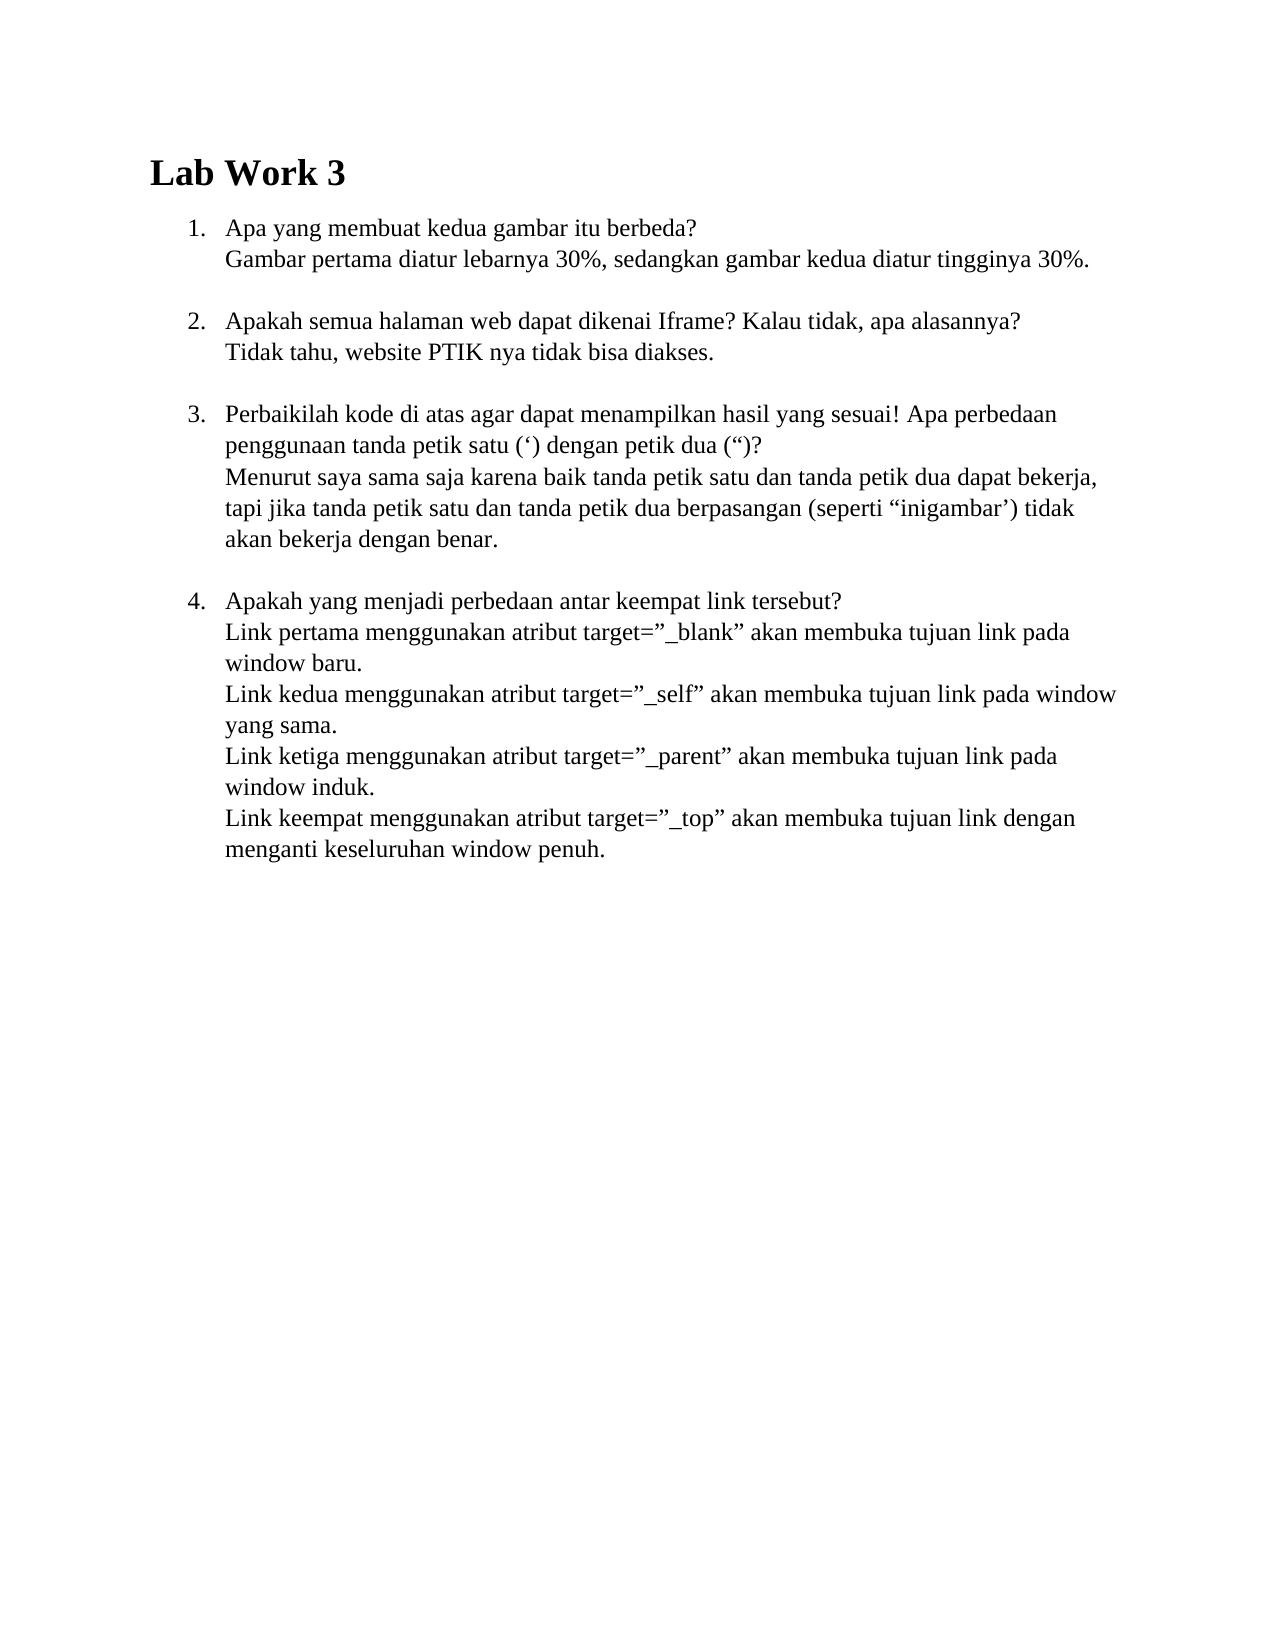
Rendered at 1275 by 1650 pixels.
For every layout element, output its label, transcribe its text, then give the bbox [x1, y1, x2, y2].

list Link keempat menggunakan atribut target=”_top” akan membuka tujuan link dengan menganti keseluruhan window penuh. [225, 803, 1125, 863]
list Link kedua menggunakan atribut target=”_self” akan membuka tujuan link pada window yang sama. [225, 679, 1125, 739]
list Perbaikilah kode di atas agar dapat menampilkan hasil yang sesuai! Apa perbedaan penggunaan tanda petik satu (‘) dengan petik dua (“)? [187, 399, 1125, 459]
list Apakah yang menjadi perbedaan antar keempat link tersebut? [187, 586, 1125, 614]
list Link pertama menggunakan atribut target=”_blank” akan membuka tujuan link pada window baru. [225, 617, 1125, 677]
list Tidak tahu, website PTIK nya tidak bisa diakses. [225, 337, 1125, 366]
list Menurut saya sama saja karena baik tanda petik satu dan tanda petik dua dapat bekerja, tapi jika tanda petik satu dan tanda petik dua berpasangan (seperti “inigambar’) tidak akan bekerja dengan benar. [225, 462, 1125, 552]
list Link ketiga menggunakan atribut target=”_parent” akan membuka tujuan link pada window induk. [225, 741, 1125, 801]
list Apakah semua halaman web dapat dikenai Iframe? Kalau tidak, apa alasannya? [187, 306, 1125, 335]
text Lab Work 3 [150, 150, 1125, 193]
list Gambar pertama diatur lebarnya 30%, sedangkan gambar kedua diatur tingginya 30%. [225, 244, 1125, 273]
list Apa yang membuat kedua gambar itu berbeda? [187, 213, 1125, 242]
